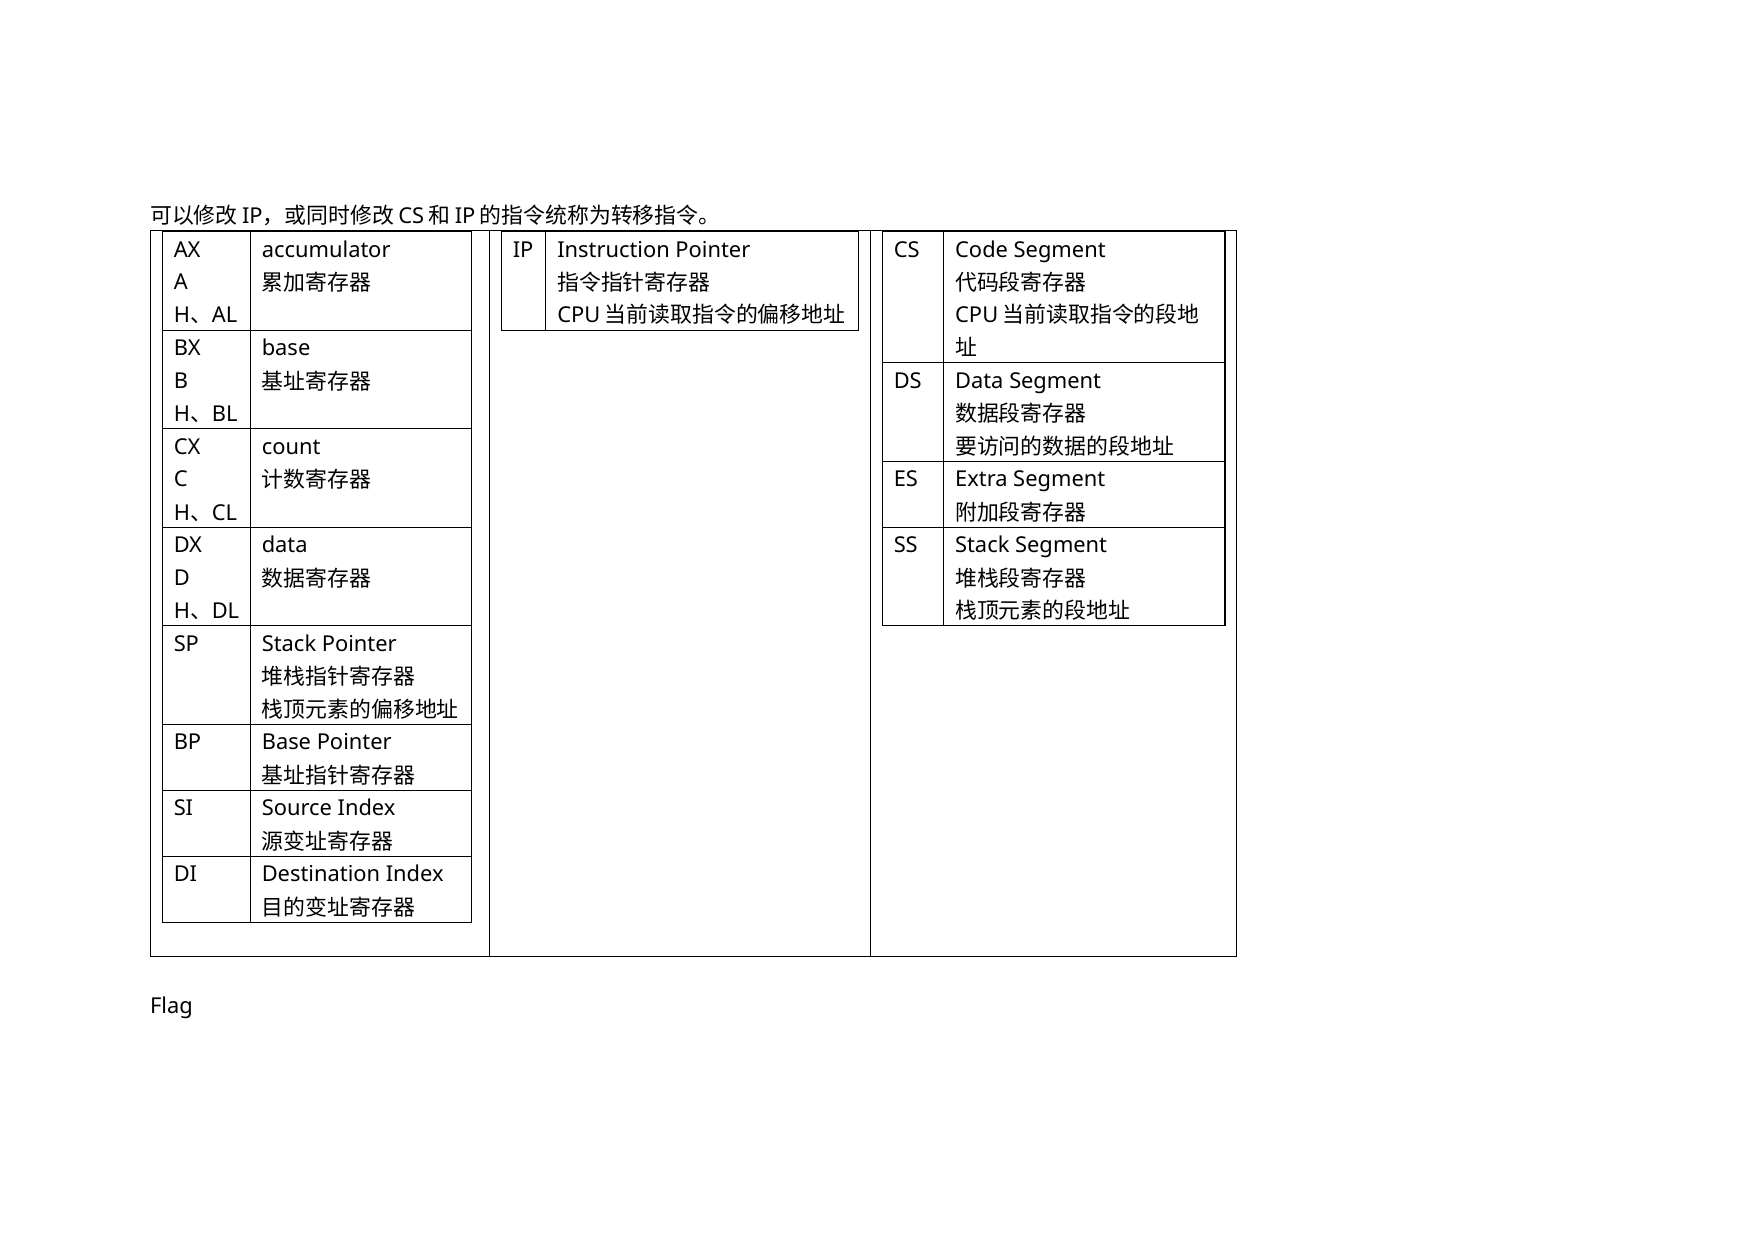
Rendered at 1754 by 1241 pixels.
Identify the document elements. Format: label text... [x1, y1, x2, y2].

table_header [871, 231, 1236, 956]
table_header [490, 231, 870, 956]
table_header [151, 231, 489, 956]
text 可以修改IP，或同时修改CS和IP的指令统称为转移指令。 [150, 198, 1604, 230]
text Flag [150, 989, 1604, 1022]
